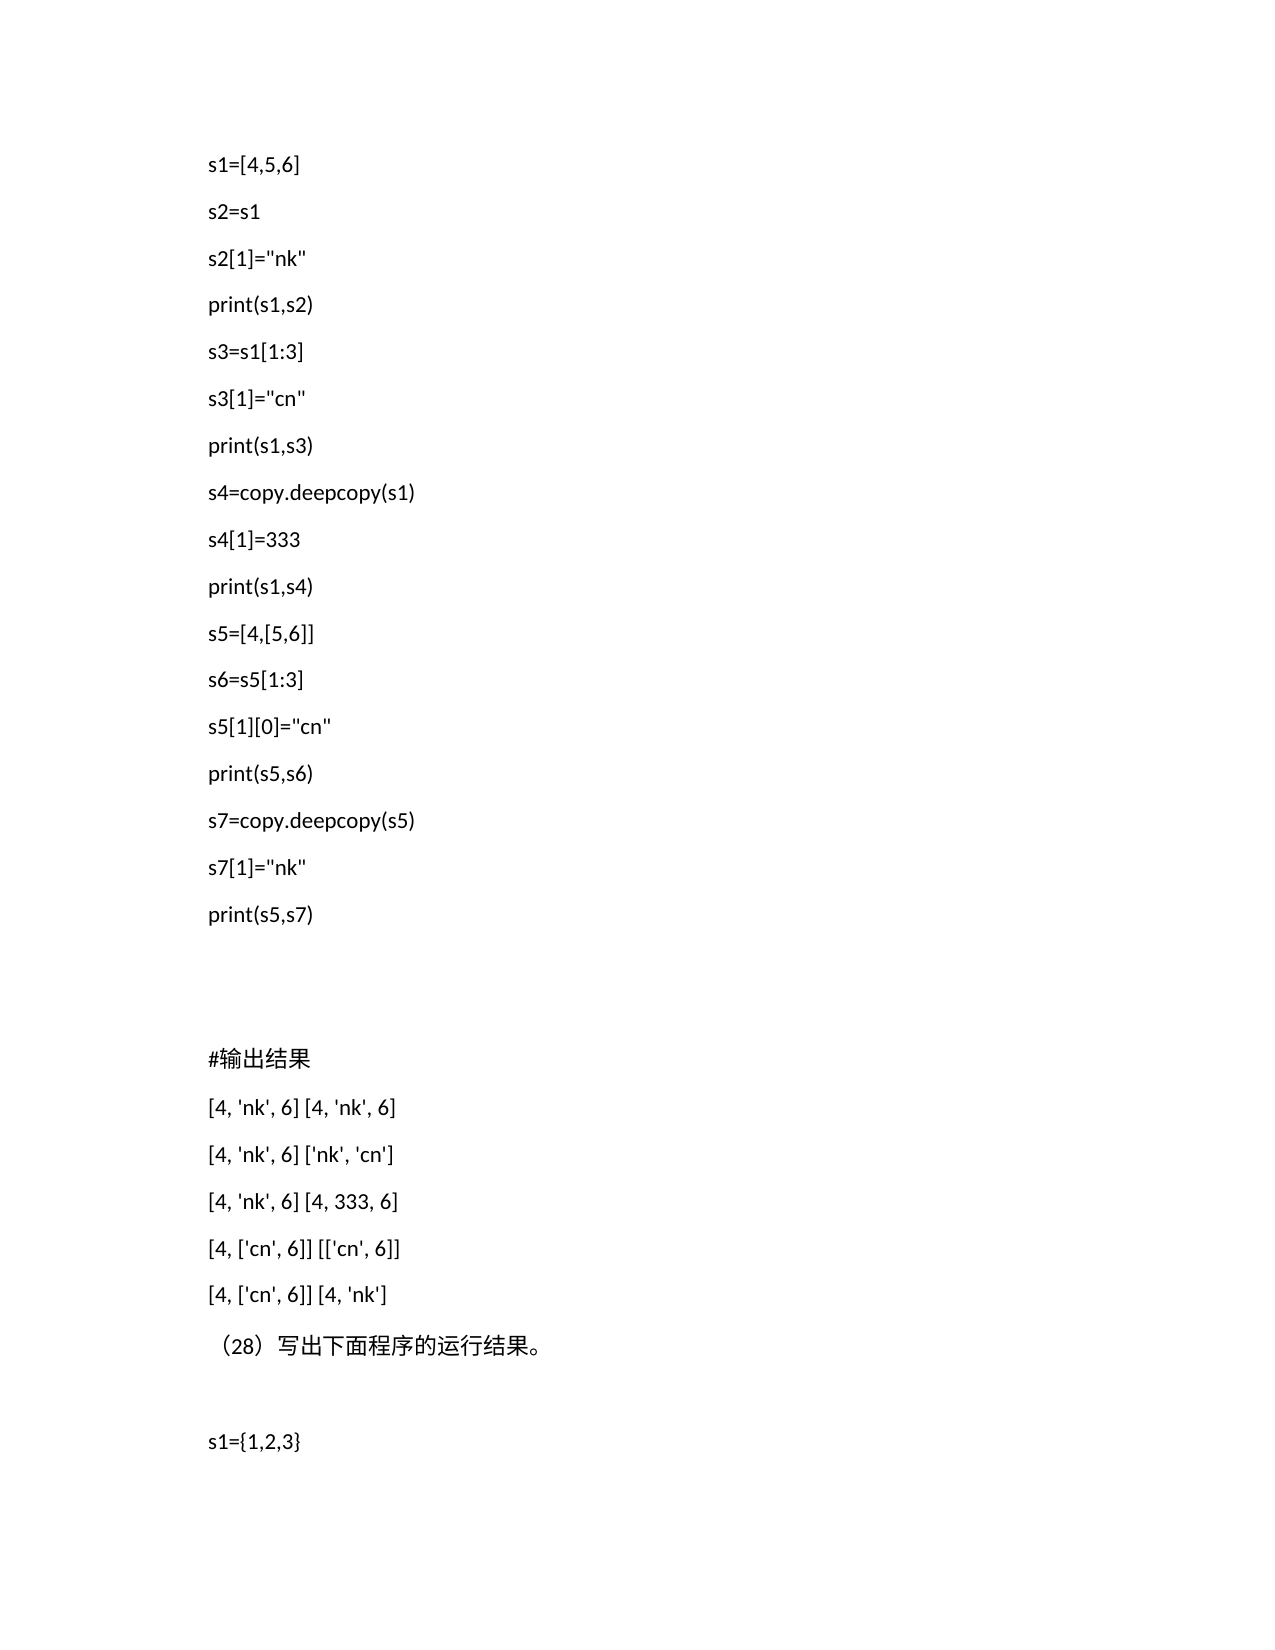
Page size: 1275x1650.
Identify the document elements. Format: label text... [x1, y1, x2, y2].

text s4=copy.deepcopy(s1) [187, 478, 1087, 506]
text [4, 'nk', 6] [4, 'nk', 6] [187, 1093, 1087, 1121]
text print(s1,s3) [187, 431, 1087, 459]
text （28）写出下面程序的运行结果。 [187, 1327, 1087, 1361]
text s5=[4,[5,6]] [187, 619, 1087, 647]
text s2=s1 [187, 197, 1087, 225]
text print(s1,s2) [187, 291, 1087, 319]
text [4, 'nk', 6] [4, 333, 6] [187, 1187, 1087, 1215]
text s3=s1[1:3] [187, 337, 1087, 366]
text [4, ['cn', 6]] [4, 'nk'] [187, 1281, 1087, 1309]
text s1=[4,5,6] [187, 150, 1087, 178]
text s1={1,2,3} [187, 1427, 1087, 1455]
text [4, ['cn', 6]] [['cn', 6]] [187, 1234, 1087, 1262]
text s5[1][0]="cn" [187, 712, 1087, 741]
text s3[1]="cn" [187, 384, 1087, 412]
text s6=s5[1:3] [187, 666, 1087, 694]
text print(s5,s6) [187, 759, 1087, 787]
text print(s1,s4) [187, 572, 1087, 600]
text s4[1]=333 [187, 525, 1087, 553]
text s2[1]="nk" [187, 244, 1087, 272]
text s7[1]="nk" [187, 853, 1087, 881]
text [4, 'nk', 6] ['nk', 'cn'] [187, 1140, 1087, 1168]
text s7=copy.deepcopy(s5) [187, 806, 1087, 834]
text print(s5,s7) [187, 900, 1087, 928]
text #输出结果 [187, 1041, 1087, 1074]
